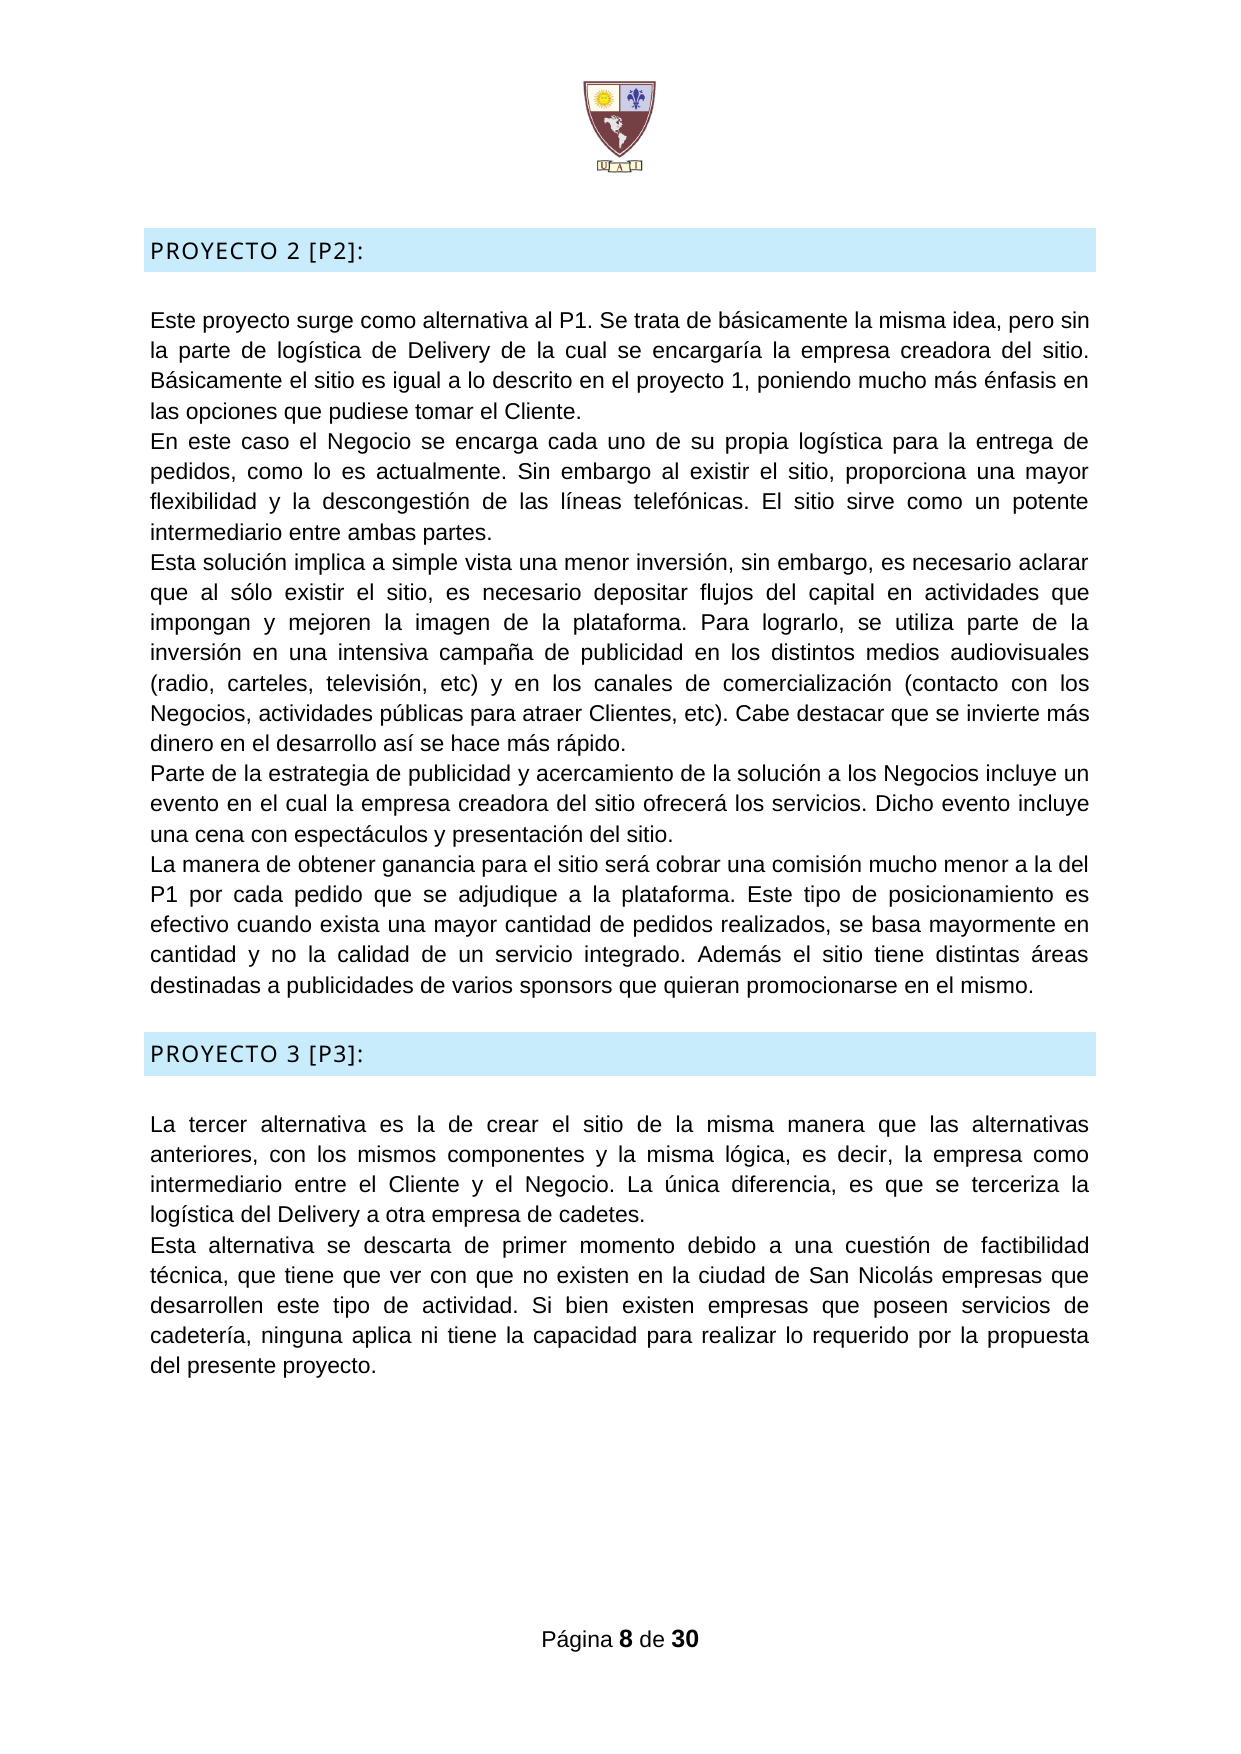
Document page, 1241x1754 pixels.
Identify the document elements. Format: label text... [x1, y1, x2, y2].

text En este caso el Negocio se encarga cada uno de su propia logística para la entrega de pedidos, como lo es actualmente. Sin embargo al existir el sitio, proporciona una mayor flexibilidad y la descongestión de las líneas telefónicas. El sitio sirve como un potente intermediario entre ambas partes. [150, 428, 1090, 545]
text Esta solución implica a simple vista una menor inversión, sin embargo, es necesario aclarar que al sólo existir el sitio, es necesario depositar flujos del capital en actividades que impongan y mejoren la imagen de la plataforma. Para lograrlo, se utiliza parte de la inversión en una intensiva campaña de publicidad en los distintos medios audiovisuales (radio, carteles, televisión, etc) y en los canales de comercialización (contacto con los Negocios, actividades públicas para atraer Clientes, etc). Cabe destacar que se invierte más dinero en el desarrollo así se hace más rápido. [150, 549, 1090, 756]
text Parte de la estrategia de publicidad y acercamiento de la solución a los Negocios incluye un evento en el cual la empresa creadora del sitio ofrecerá los servicios. Dicho evento incluye una cena con espectáculos y presentación del sitio. [150, 760, 1090, 847]
text La tercer alternativa es la de crear el sitio de la misma manera que las alternativas anteriores, con los mismos componentes y la misma lógica, es decir, la empresa como intermediario entre el Cliente y el Negocio. La única diferencia, es que se terceriza la logística del Delivery a otra empresa de cadetes. [150, 1111, 1090, 1228]
subtitle Proyecto 2 [P2]: [150, 235, 1090, 266]
subtitle Proyecto 3 [P3]: [150, 1038, 1090, 1069]
text La manera de obtener ganancia para el sitio será cobrar una comisión mucho menor a la del P1 por cada pedido que se adjudique a la plataforma. Este tipo de posicionamiento es efectivo cuando exista una mayor cantidad de pedidos realizados, se basa mayormente en cantidad y no la calidad de un servicio integrado. Además el sitio tiene distintas áreas destinadas a publicidades de varios sponsors que quieran promocionarse en el mismo. [150, 851, 1090, 998]
picture [567, 75, 673, 176]
text Esta alternativa se descarta de primer momento debido a una cuestión de factibilidad técnica, que tiene que ver con que no existen en la ciudad de San Nicolás empresas que desarrollen este tipo de actividad. Si bien existen empresas que poseen servicios de cadetería, ninguna aplica ni tiene la capacidad para realizar lo requerido por la propuesta del presente proyecto. [150, 1232, 1090, 1379]
text Este proyecto surge como alternativa al P1. Se trata de básicamente la misma idea, pero sin la parte de logística de Delivery de la cual se encargaría la empresa creadora del sitio. Básicamente el sitio es igual a lo descrito en el proyecto 1, poniendo mucho más énfasis en las opciones que pudiese tomar el Cliente. [150, 307, 1090, 424]
